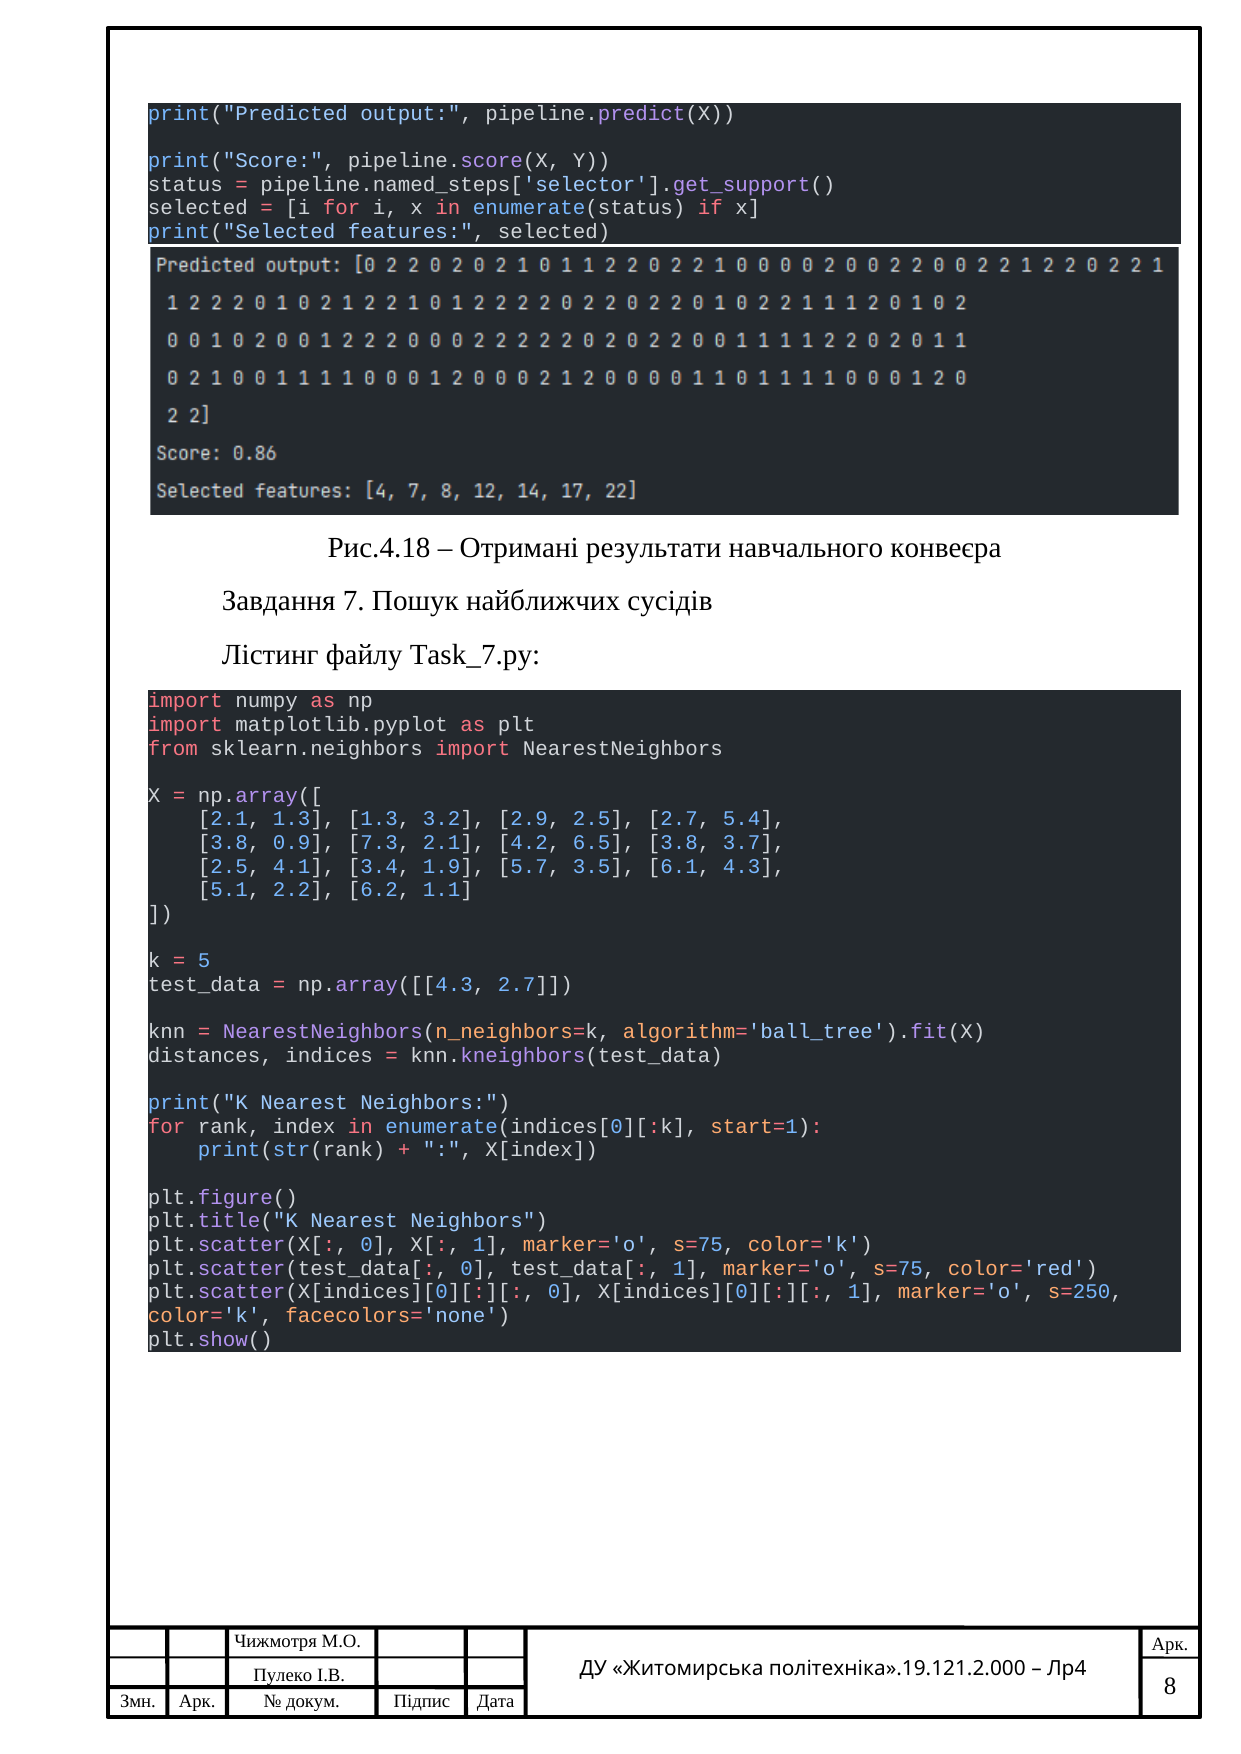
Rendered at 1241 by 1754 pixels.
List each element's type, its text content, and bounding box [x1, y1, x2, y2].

picture [150, 247, 1179, 515]
text Лістинг файлу Task_7.py: [148, 637, 1181, 670]
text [148, 103, 1181, 244]
text import numpy as np import matplotlib.pyplot as plt from sklearn.neighbors import NearestNeighbors X = np.array([ [2.1, 1.3], [1.3, 3.2], [2.9, 2.5], [2.7, 5.4], [3.8, 0.9], [7.3, 2.1], [4.2, 6.5], [3.8, 3.7], [2.5, 4.1], [3.4, 1.9], [5.7, 3.5], [6.1, 4.3], [5.1, 2.2], [6.2, 1.1] ]) k = 5 test_data = np.array([[4.3, 2.7]]) knn = NearestNeighbors(n_neighbors=k, algorithm='ball_tree').fit(X) distances, indices = knn.kneighbors(test_data) print("K Nearest Neighbors:") for rank, index in enumerate(indices[0][:k], start=1): print(str(rank) + ":", X[index]) plt.figure() plt.title("K Nearest Neighbors") plt.scatter(X[:, 0], X[:, 1], marker='o', s=75, color='k') plt.scatter(test_data[:, 0], test_data[:, 1], marker='o', s=75, color='red') plt.scatter(X[indices][0][:][:, 0], X[indices][0][:][:, 1], marker='o', s=250, color='k', facecolors='none') plt.show() [148, 690, 1181, 1352]
text Завдання 7. Пошук найближчих сусідів [148, 583, 1181, 617]
text Рис.4.18 – Отримані результати навчального конвеєра [148, 530, 1181, 563]
